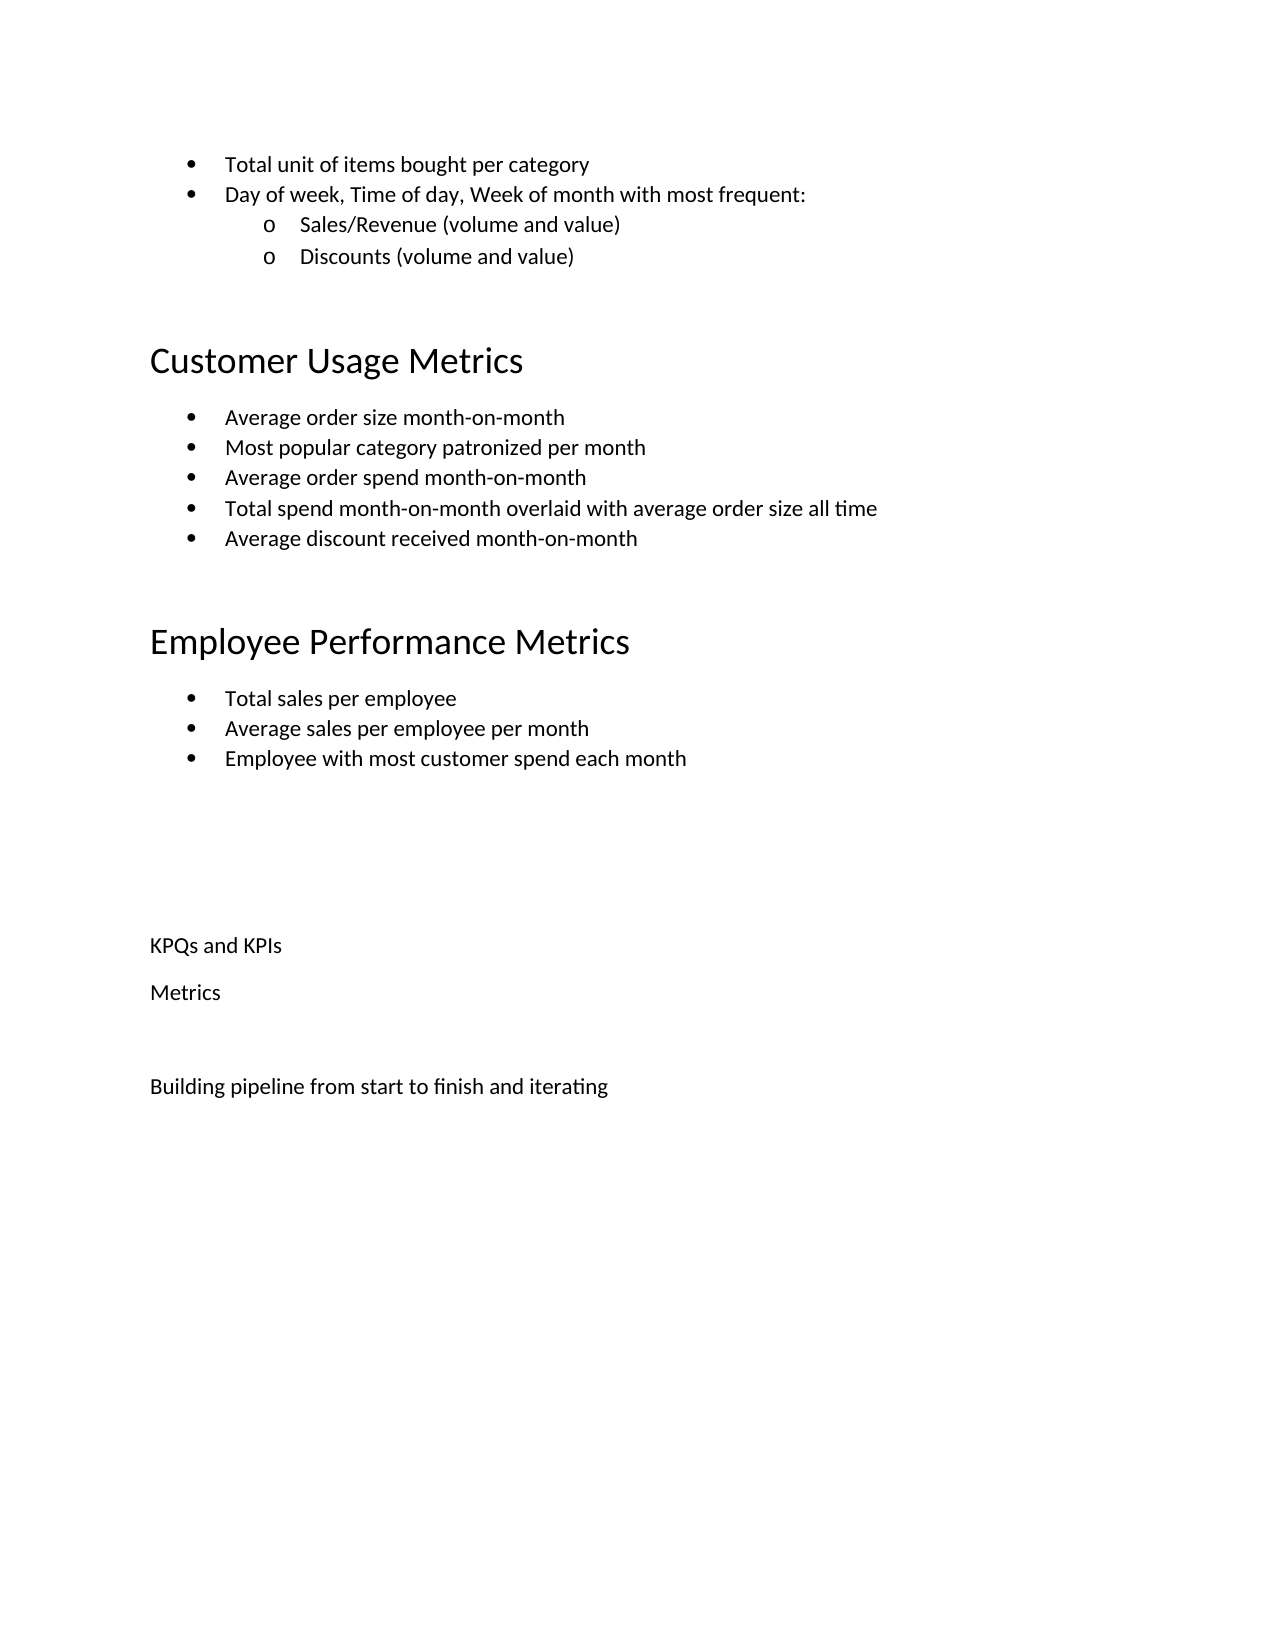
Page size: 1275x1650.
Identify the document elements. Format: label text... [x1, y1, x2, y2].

list Average order size month-on-month [187, 403, 1125, 431]
list Average discount received month-on-month [187, 524, 1125, 552]
text KPQs and KPIs [150, 932, 1125, 960]
list Sales/Revenue (volume and value) [262, 210, 1125, 239]
list Total sales per employee [187, 684, 1125, 712]
text Employee Performance Metrics [150, 618, 1125, 663]
list Most popular category patronized per month [187, 433, 1125, 461]
list Total spend month-on-month overlaid with average order size all time [187, 494, 1125, 522]
list Average order spend month-on-month [187, 463, 1125, 491]
list Average sales per employee per month [187, 714, 1125, 742]
text Customer Usage Metrics [150, 337, 1125, 383]
text Metrics [150, 978, 1125, 1007]
list Total unit of items bought per category [187, 150, 1125, 178]
list Day of week, Time of day, Week of month with most frequent: [187, 180, 1125, 208]
list Employee with most customer spend each month [187, 744, 1125, 772]
text Building pipeline from start to finish and iterating [150, 1072, 1125, 1100]
list Discounts (volume and value) [262, 242, 1125, 271]
